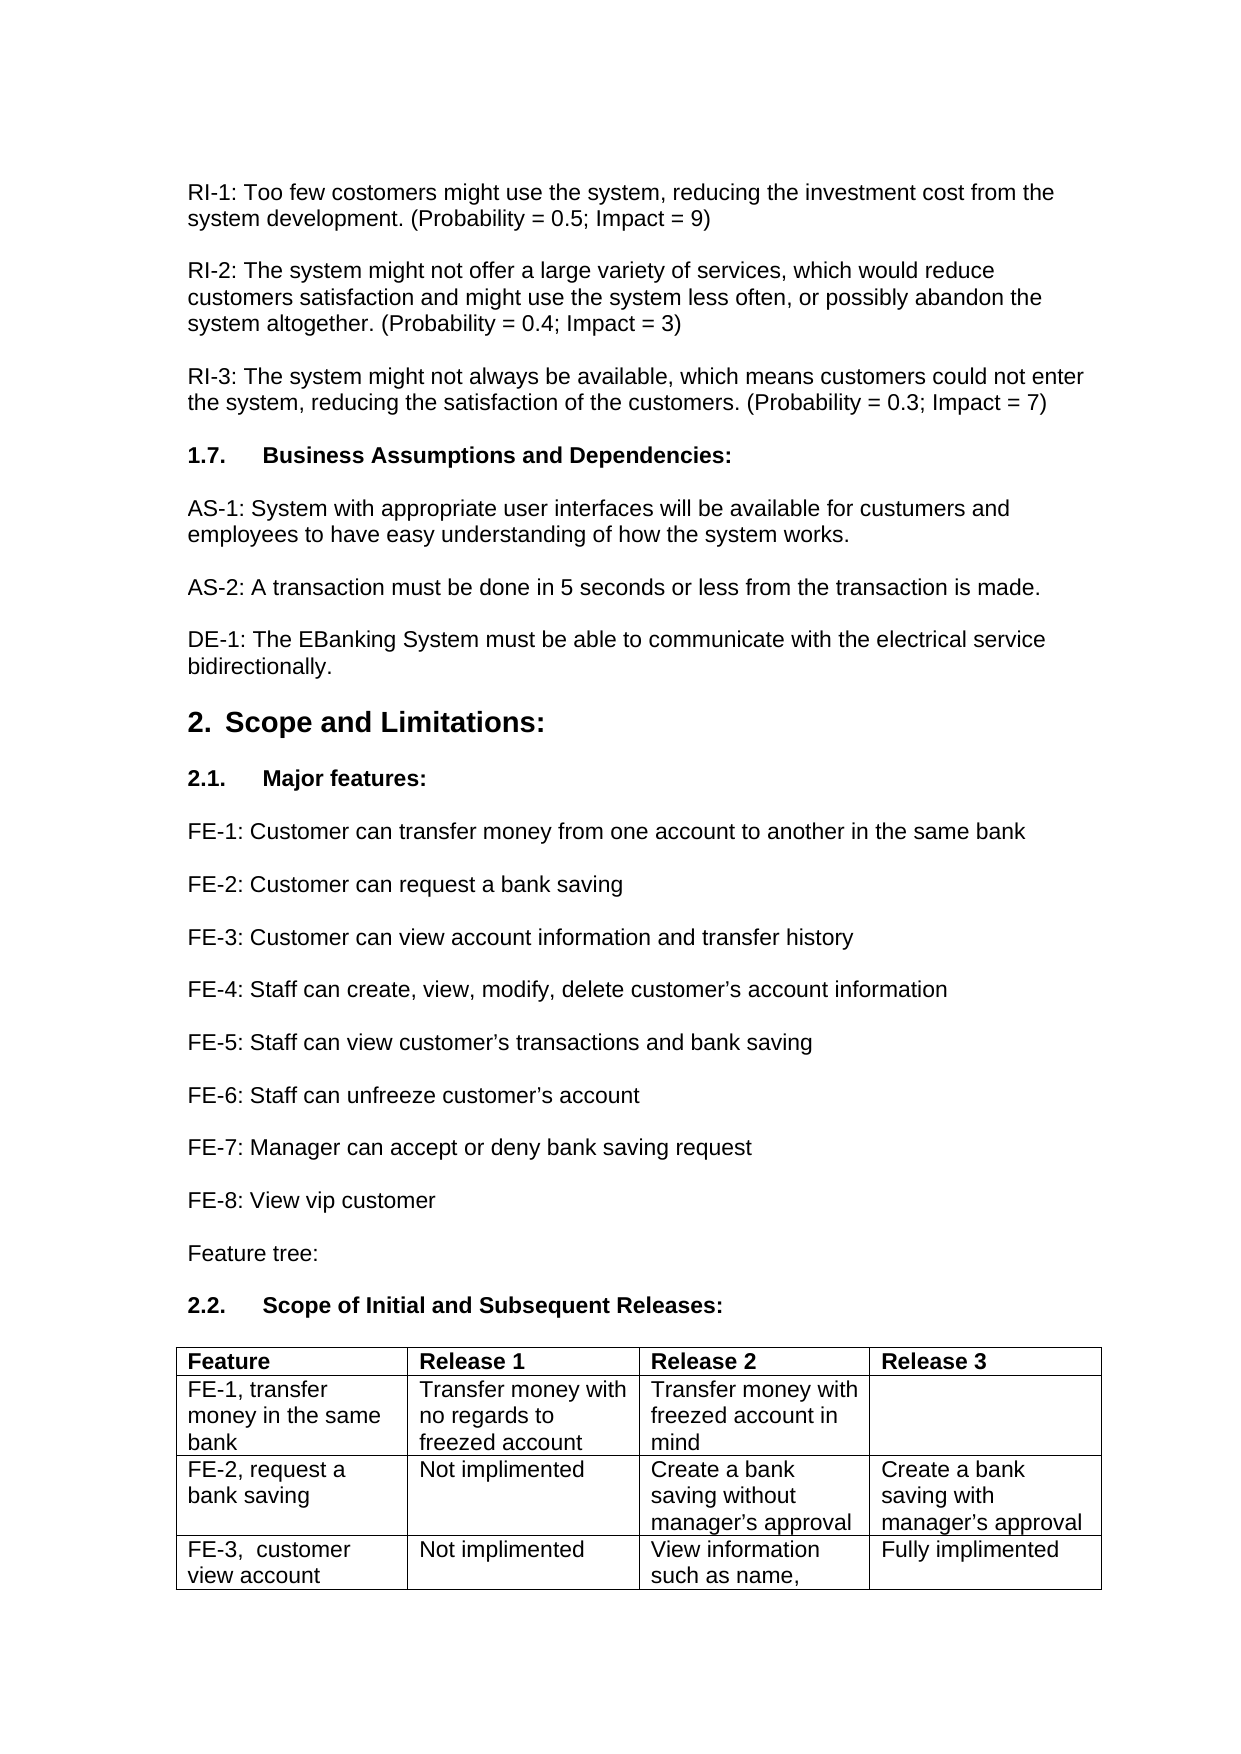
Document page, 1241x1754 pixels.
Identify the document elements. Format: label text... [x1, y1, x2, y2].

list Business Assumptions and Dependencies: [188, 440, 1090, 468]
text RI-3: The system might not always be available, which means customers could not enter the system, reducing the satisfaction of the customers. (Probability = 0.3; Impact = 7) [188, 361, 1090, 416]
text RI-2: The system might not offer a large variety of services, which would reduce customers satisfaction and might use the system less often, or possibly abandon the system altogether. (Probability = 0.4; Impact = 3) [188, 255, 1090, 337]
table_cell [870, 1376, 1101, 1455]
text FE-6: Staff can unfreeze customer’s account [188, 1079, 1090, 1108]
text FE-2: Customer can request a bank saving [188, 869, 1090, 897]
table_cell Create a bank saving with manager’s approval [870, 1456, 1101, 1535]
table_header Release 1 [408, 1348, 639, 1375]
text AS-1: System with appropriate user interfaces will be available for custumers and employees to have easy understanding of how the system works. [188, 493, 1090, 547]
table_cell FE-2, request a bank saving [177, 1456, 407, 1535]
text DE-1: The EBanking System must be able to communicate with the electrical service bidirectionally. [188, 624, 1090, 679]
table_header Release 2 [640, 1348, 869, 1375]
table_cell Not implimented [408, 1456, 639, 1535]
list Scope of Initial and Subsequent Releases: [188, 1290, 1090, 1319]
table_cell Create a bank saving without manager’s approval [640, 1456, 869, 1535]
table_cell Fully implimented [870, 1536, 1101, 1589]
text FE-5: Staff can view customer’s transactions and bank saving [188, 1027, 1090, 1055]
text FE-3: Customer can view account information and transfer history [188, 921, 1090, 950]
text AS-2: A transaction must be done in 5 seconds or less from the transaction is made. [188, 572, 1090, 600]
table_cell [640, 1536, 869, 1589]
table_header Release 3 [870, 1348, 1101, 1375]
text Feature tree: [188, 1238, 1090, 1266]
table_cell Transfer money with freezed account in mind [640, 1376, 869, 1455]
text FE-1: Customer can transfer money from one account to another in the same bank [188, 816, 1090, 844]
text FE-7: Manager can accept or deny bank saving request [188, 1132, 1090, 1161]
text RI-1: Too few costomers might use the system, reducing the investment cost from the system development. (Probability = 0.5; Impact = 9) [188, 176, 1090, 231]
list Major features: [188, 763, 1090, 792]
table_cell FE-1, transfer money in the same bank [177, 1376, 407, 1455]
table_header Feature [177, 1348, 407, 1375]
table_cell Transfer money with no regards to freezed account [408, 1376, 639, 1455]
text FE-8: View vip customer [188, 1185, 1090, 1213]
text FE-4: Staff can create, view, modify, delete customer’s account information [188, 974, 1090, 1003]
list Scope and Limitations: [188, 703, 1090, 739]
table_cell Not implimented [408, 1536, 639, 1589]
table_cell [177, 1536, 407, 1589]
